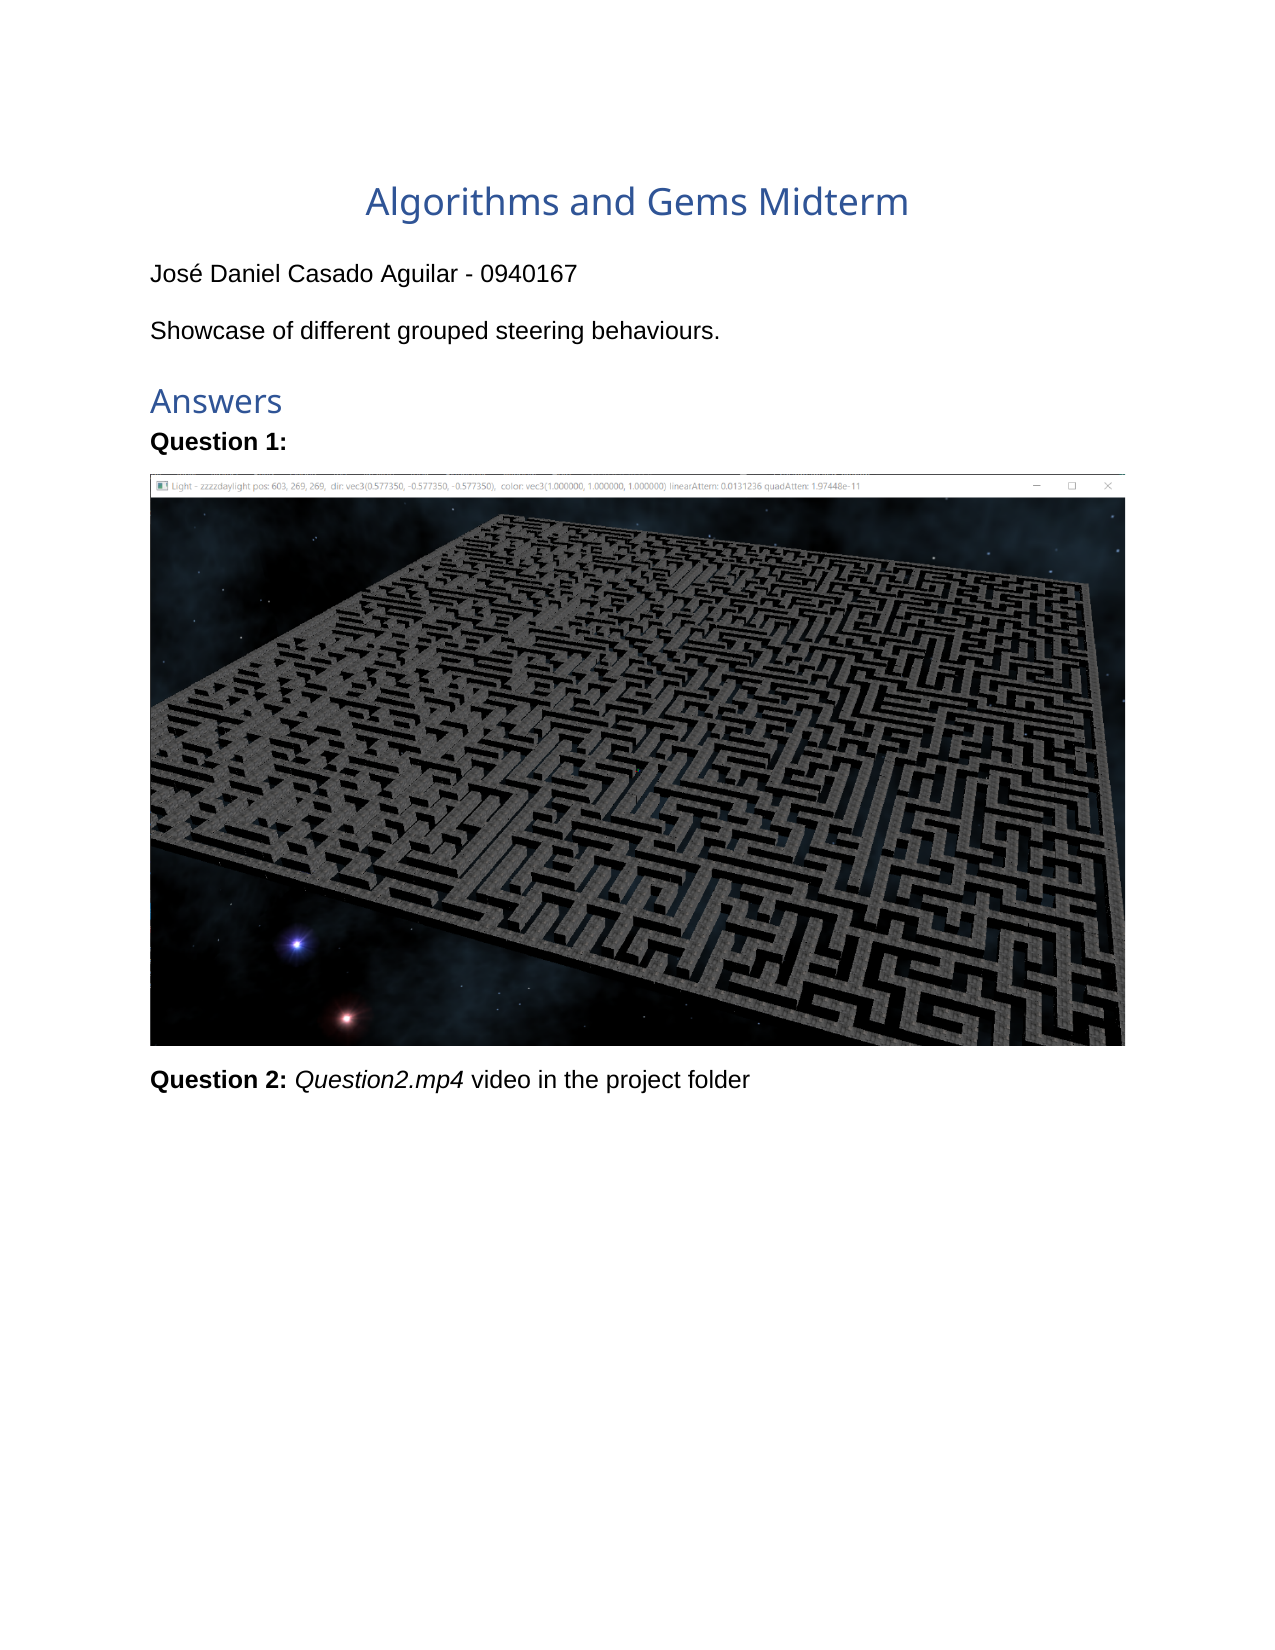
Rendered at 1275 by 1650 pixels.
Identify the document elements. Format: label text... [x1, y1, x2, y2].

subtitle Algorithms and Gems Midterm [150, 175, 1125, 226]
picture [150, 474, 1125, 1046]
text Question 1: [150, 427, 1125, 456]
subtitle Showcase of different grouped steering behaviours. [150, 316, 1125, 345]
text Question 2: Question2.mp4 video in the project folder [150, 1065, 1125, 1094]
subtitle Answers [150, 378, 1125, 423]
subtitle José Daniel Casado Aguilar - 0940167 [150, 259, 1125, 288]
